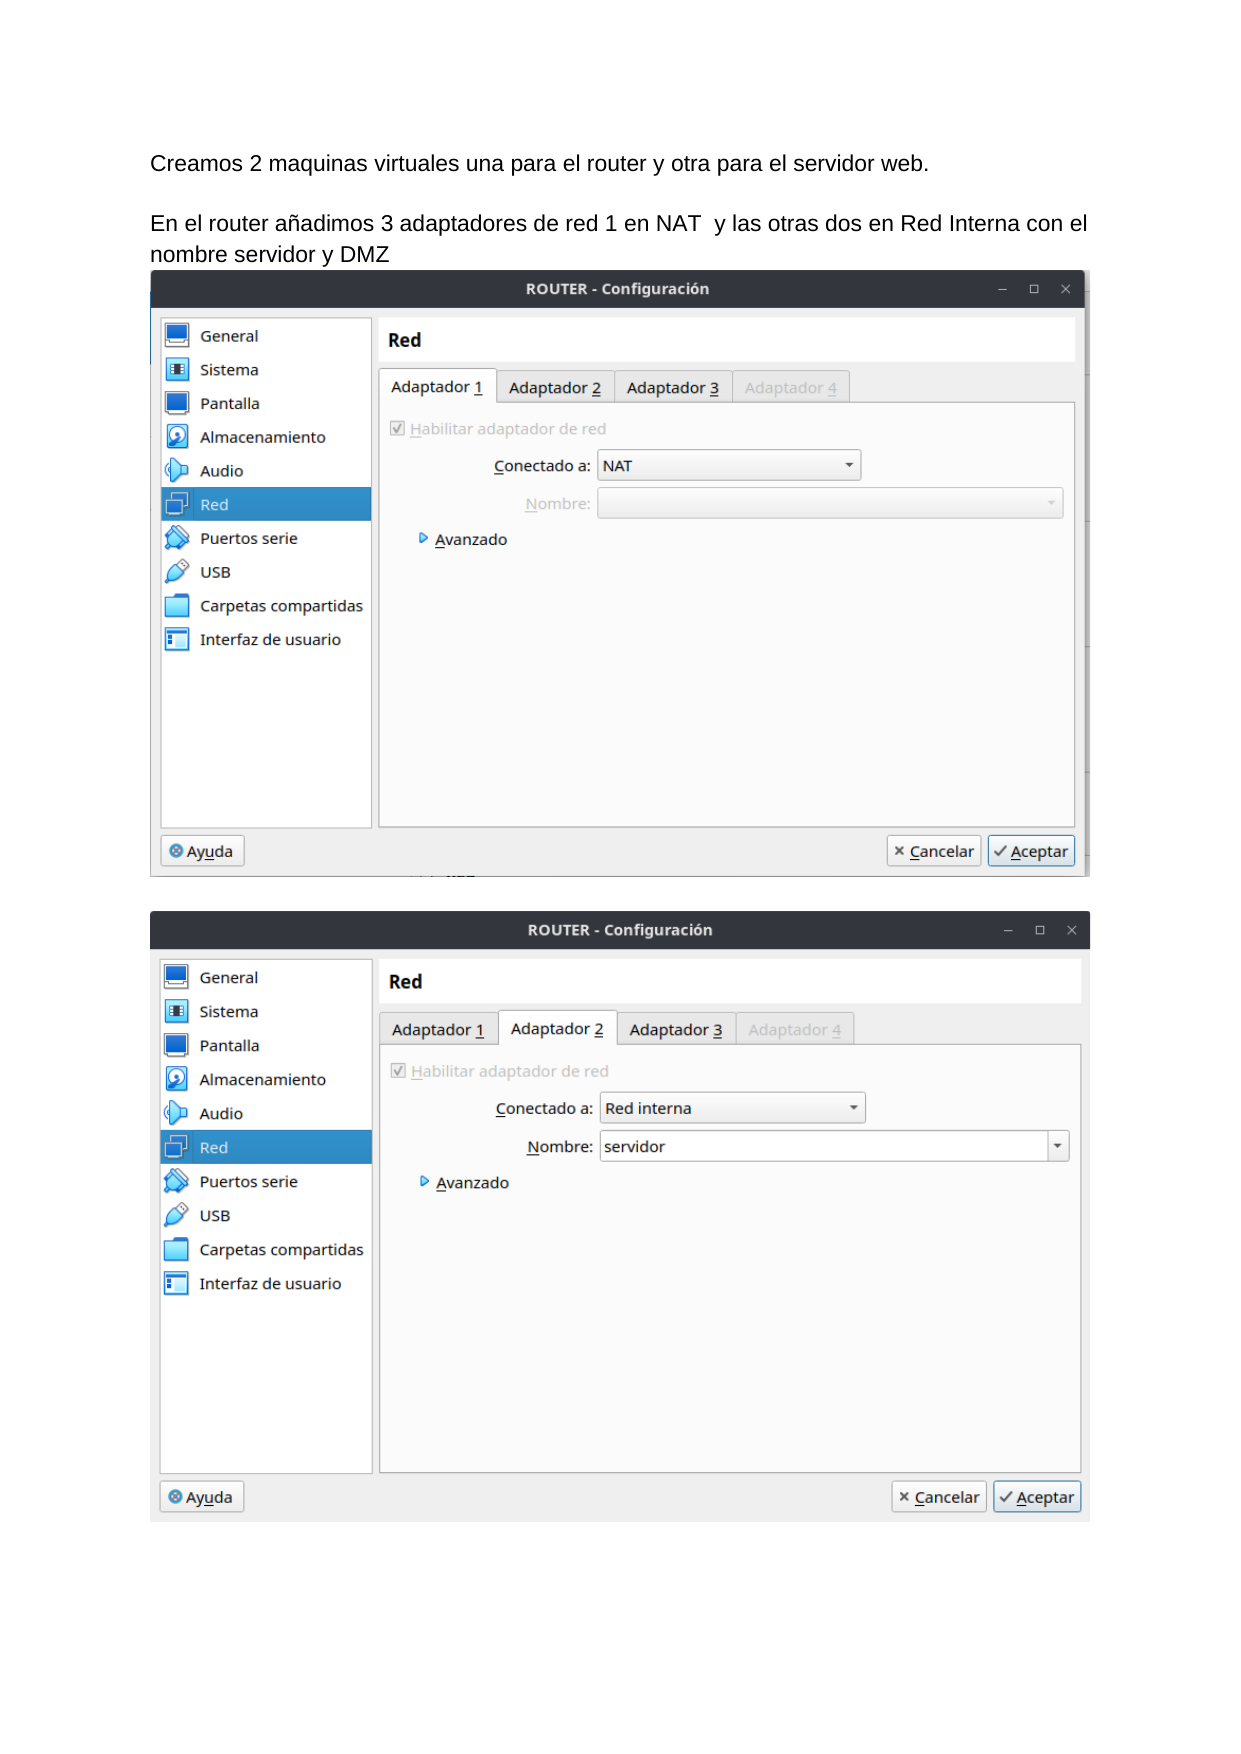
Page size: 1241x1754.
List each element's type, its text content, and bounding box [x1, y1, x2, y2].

text En el router añadimos 3 adaptadores de red 1 en NAT y las otras dos en Red Interna con el nombre servidor y DMZ [150, 210, 1090, 267]
picture [150, 911, 1091, 1522]
picture [150, 270, 1091, 877]
text Creamos 2 maquinas virtuales una para el router y otra para el servidor web. [150, 150, 1090, 207]
